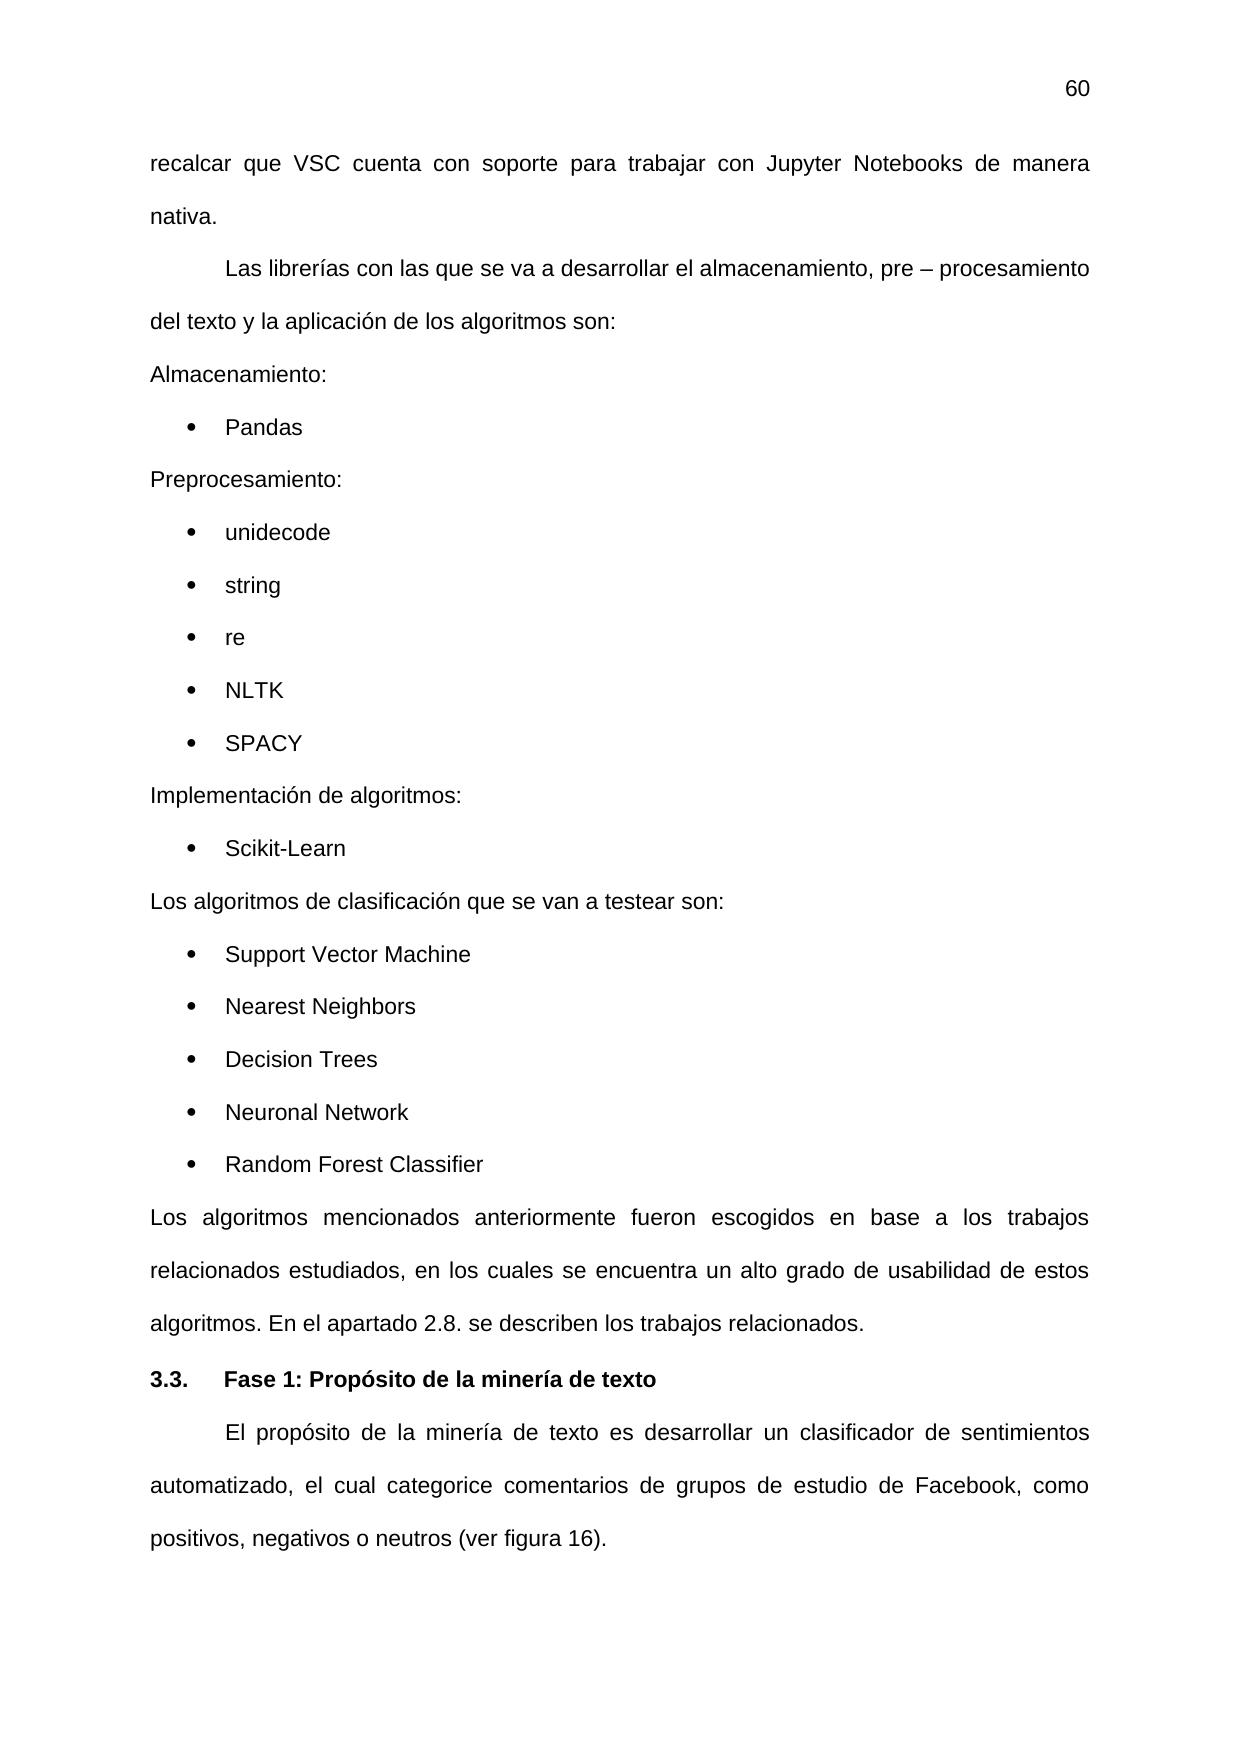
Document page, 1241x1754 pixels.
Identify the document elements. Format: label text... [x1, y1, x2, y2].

text El propósito de la minería de texto es desarrollar un clasificador de sentimientos automatizado, el cual categorice comentarios de grupos de estudio de Facebook, como positivos, negativos o neutros (ver figura 16). [150, 1419, 1090, 1551]
list string [187, 572, 1090, 598]
list re [187, 624, 1090, 651]
list Random Forest Classifier [187, 1151, 1090, 1178]
text Los algoritmos mencionados anteriormente fueron escogidos en base a los trabajos relacionados estudiados, en los cuales se encuentra un alto grado de usabilidad de estos algoritmos. En el apartado 2.8. se describen los trabajos relacionados. [150, 1204, 1090, 1336]
text Las librerías con las que se va a desarrollar el almacenamiento, pre – procesamiento del texto y la aplicación de los algoritmos son: [150, 255, 1090, 334]
list Nearest Neighbors [187, 993, 1090, 1020]
list unidecode [187, 519, 1090, 545]
list Scikit-Learn [187, 835, 1090, 862]
text Implementación de algoritmos: [150, 782, 1090, 809]
list Neuronal Network [187, 1099, 1090, 1125]
text Los algoritmos de clasificación que se van a testear son: [150, 888, 1090, 914]
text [150, 150, 1090, 229]
list NLTK [187, 677, 1090, 703]
list Support Vector Machine [187, 941, 1090, 967]
subtitle Fase 1: Propósito de la minería de texto [150, 1366, 1090, 1393]
list Pandas [187, 413, 1090, 440]
list Decision Trees [187, 1046, 1090, 1072]
text Preprocesamiento: [150, 466, 1090, 493]
text Almacenamiento: [150, 361, 1090, 387]
list SPACY [187, 730, 1090, 756]
